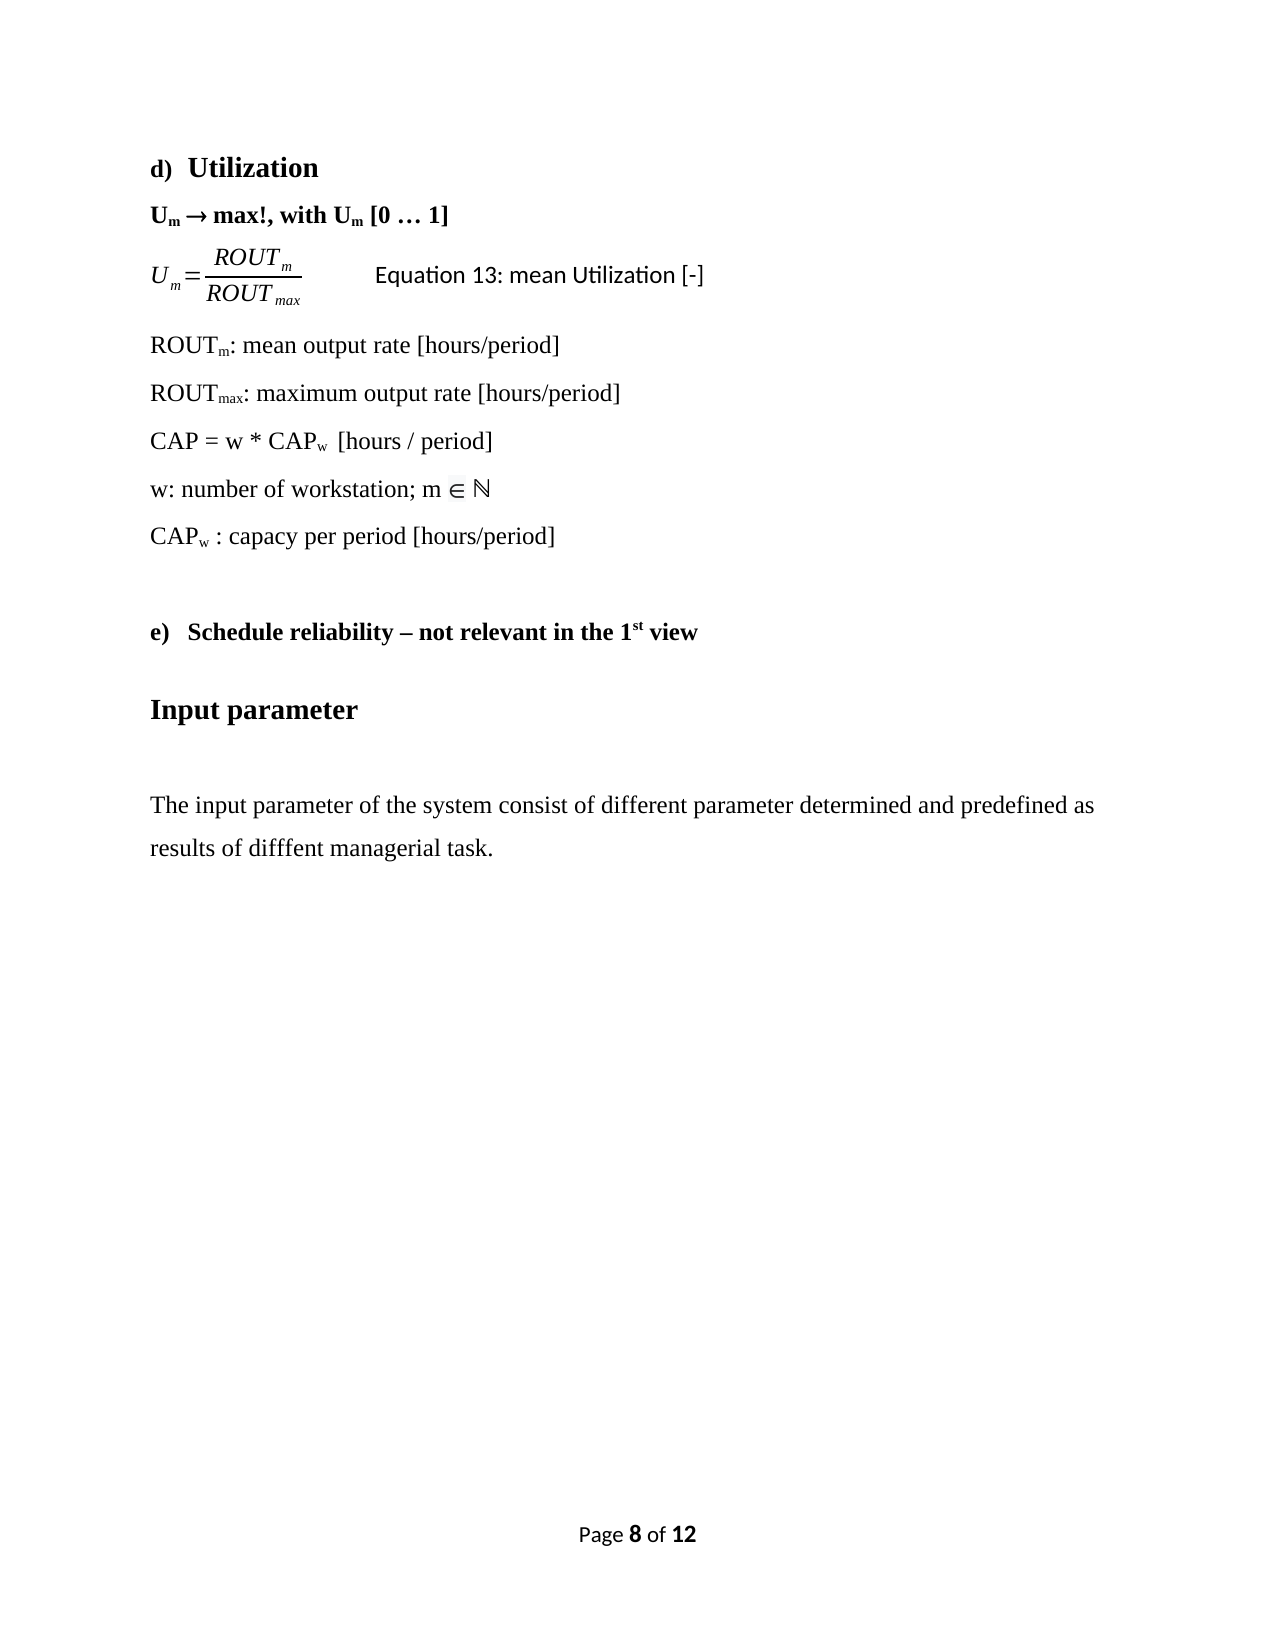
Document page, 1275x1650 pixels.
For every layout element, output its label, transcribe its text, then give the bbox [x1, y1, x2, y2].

text w: number of workstation; m ∈ ℕ [150, 474, 1125, 502]
text ROUTm: mean output rate [hours/period] [150, 331, 1125, 359]
text CAP = w * CAPw [hours / period] [150, 426, 1125, 455]
text CAPw : capacy per period [hours/period] [150, 521, 1125, 550]
text Input parameter [150, 692, 1125, 726]
text Equation 13: mean Utilization [-] [150, 243, 1125, 310]
text The input parameter of the system consist of different parameter determined and predefined as results of difffent managerial task. [150, 790, 1125, 862]
list Um max!, with Um [0 … 1] [150, 200, 1125, 229]
text ROUTmax: maximum output rate [hours/period] [150, 378, 1125, 407]
list Utilization [150, 150, 1125, 183]
list Schedule reliability – not relevant in the 1st view [150, 617, 1125, 646]
